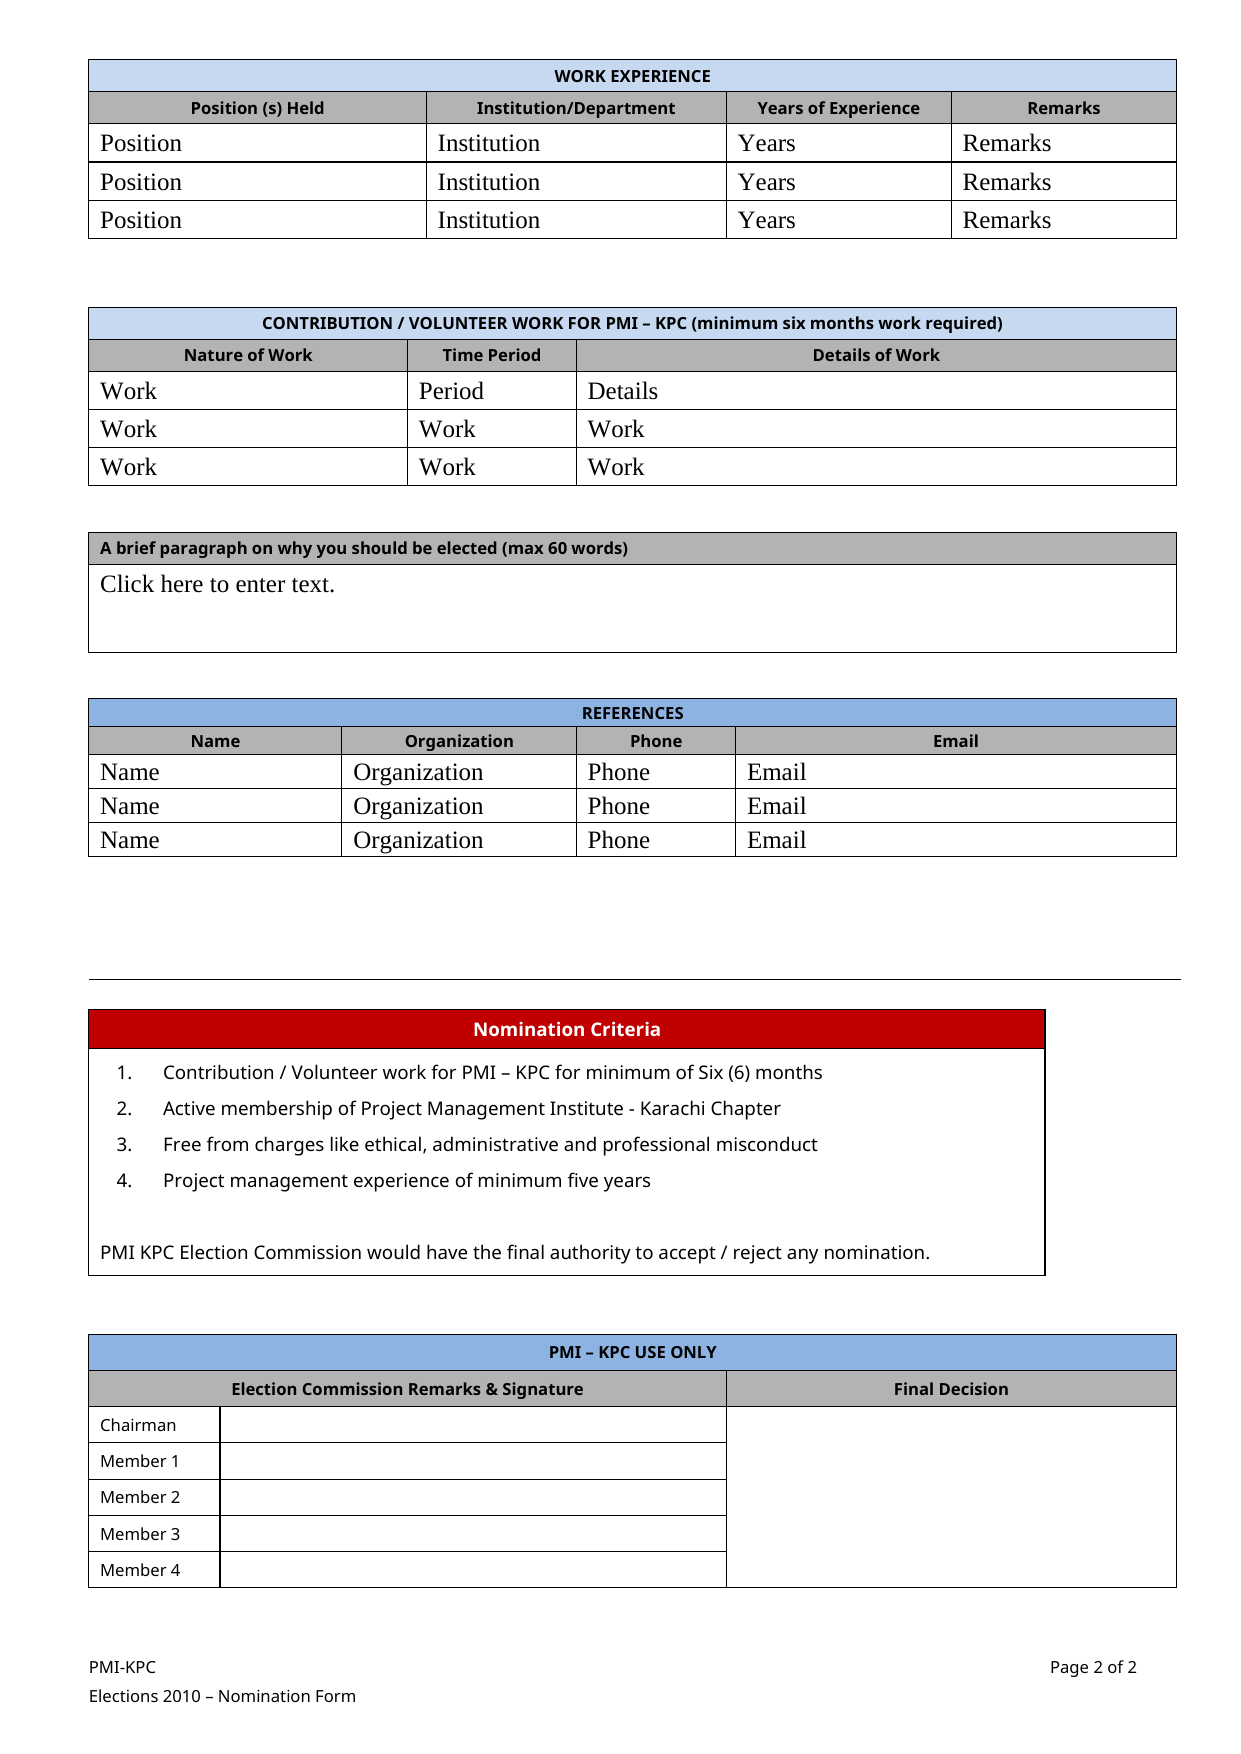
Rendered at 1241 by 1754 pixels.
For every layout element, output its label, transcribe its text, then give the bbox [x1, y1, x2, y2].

table_cell Member 4 [89, 1552, 219, 1587]
table_cell Chairman [89, 1407, 219, 1442]
table_cell Email [736, 727, 1176, 754]
table_cell Nature of Work [89, 340, 407, 371]
table_cell Institution/Department [427, 92, 726, 123]
table_cell Final Decision [727, 1371, 1176, 1406]
table_cell Time Period [408, 340, 576, 371]
table_cell Remarks [952, 92, 1176, 123]
table_cell Member 2 [89, 1480, 219, 1515]
table_cell Years of Experience [727, 92, 951, 123]
table_cell [727, 1407, 1176, 1587]
table_header WORK EXPERIENCE [89, 60, 1176, 91]
table_cell Phone [577, 727, 735, 754]
table_header A brief paragraph on why you should be elected (max 60 words) [89, 533, 1176, 564]
table_cell [221, 1443, 726, 1478]
table_cell Details of Work [577, 340, 1176, 371]
table_cell Election Commission Remarks & Signature [89, 1371, 726, 1406]
table_cell Member 3 [89, 1516, 219, 1551]
table_cell Organization [342, 727, 576, 754]
table_cell [221, 1516, 726, 1551]
table_cell [221, 1480, 726, 1515]
table_cell [221, 1407, 726, 1442]
table_cell [221, 1552, 726, 1587]
table_header CONTRIBUTION / VOLUNTEER WORK FOR PMI – KPC (minimum six months work required) [89, 308, 1176, 339]
table_cell Name [89, 727, 341, 754]
table_header PMI – KPC USE ONLY [89, 1335, 1176, 1370]
table_cell Contribution / Volunteer work for PMI – KPC for minimum of Six (6) months Active membership of Project Management Institute - Karachi Chapter Free from charges like ethical, administrative and professional misconduct Project management experience of minimum five years PMI KPC Election Commission would have the final authority to accept / reject any nomination. [89, 1049, 1044, 1275]
table_header Nomination Criteria [89, 1010, 1044, 1048]
table_header REFERENCES [89, 699, 1176, 726]
table_cell Position (s) Held [89, 92, 426, 123]
table_cell Member 1 [89, 1443, 219, 1478]
